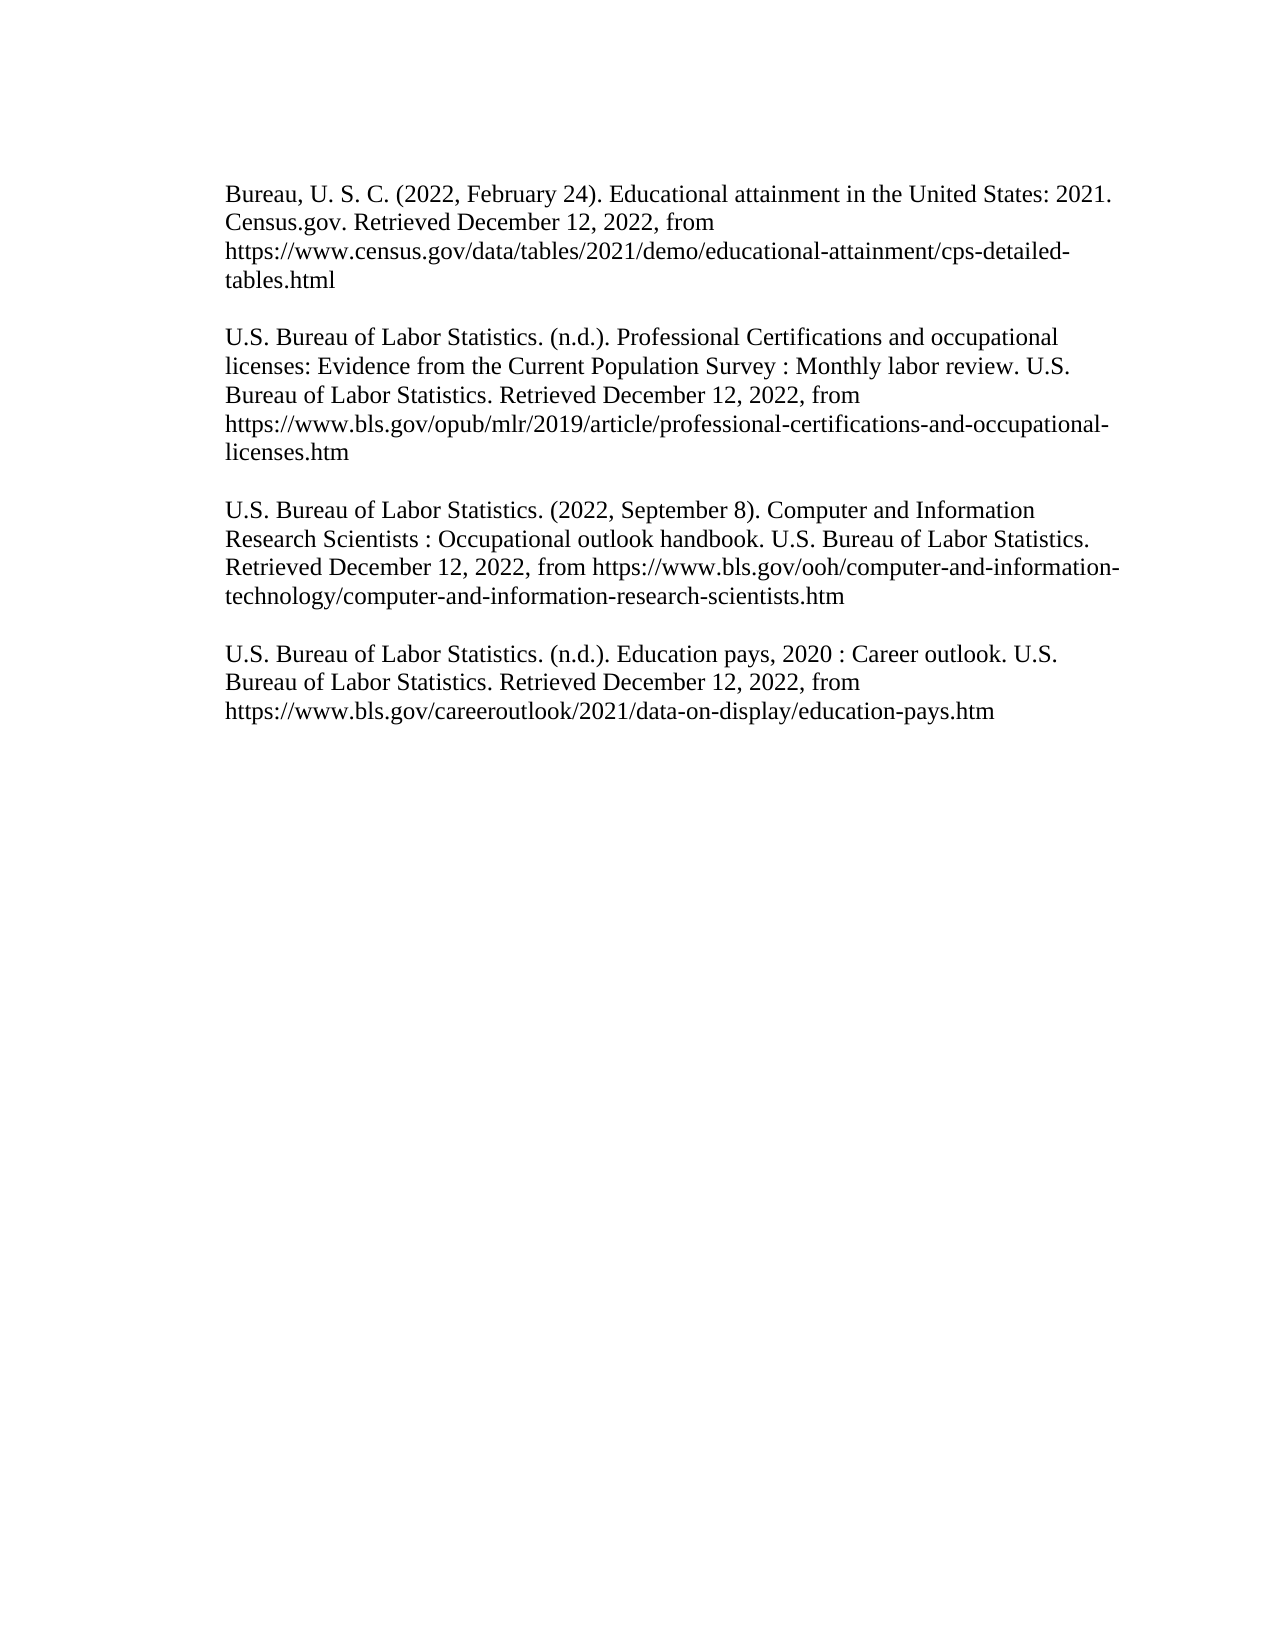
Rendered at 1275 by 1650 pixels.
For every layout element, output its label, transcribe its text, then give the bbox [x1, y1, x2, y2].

text U.S. Bureau of Labor Statistics. (n.d.). Professional Certifications and occupational licenses: Evidence from the Current Population Survey : Monthly labor review. U.S. Bureau of Labor Statistics. Retrieved December 12, 2022, from https://www.bls.gov/opub/mlr/2019/article/professional-certifications-and-occupational-licenses.htm ​ [225, 322, 1125, 466]
text U.S. Bureau of Labor Statistics. (2022, September 8). Computer and Information Research Scientists : Occupational outlook handbook. U.S. Bureau of Labor Statistics. Retrieved December 12, 2022, from https://www.bls.gov/ooh/computer-and-information-technology/computer-and-information-research-scientists.htm ​ [225, 495, 1125, 610]
text U.S. Bureau of Labor Statistics. (n.d.). Education pays, 2020 : Career outlook. U.S. Bureau of Labor Statistics. Retrieved December 12, 2022, from https://www.bls.gov/careeroutlook/2021/data-on-display/education-pays.htm ​ [225, 639, 1125, 725]
text Bureau, U. S. C. (2022, February 24). Educational attainment in the United States: 2021. Census.gov. Retrieved December 12, 2022, from https://www.census.gov/data/tables/2021/demo/educational-attainment/cps-detailed-tables.html ​ [225, 179, 1125, 294]
